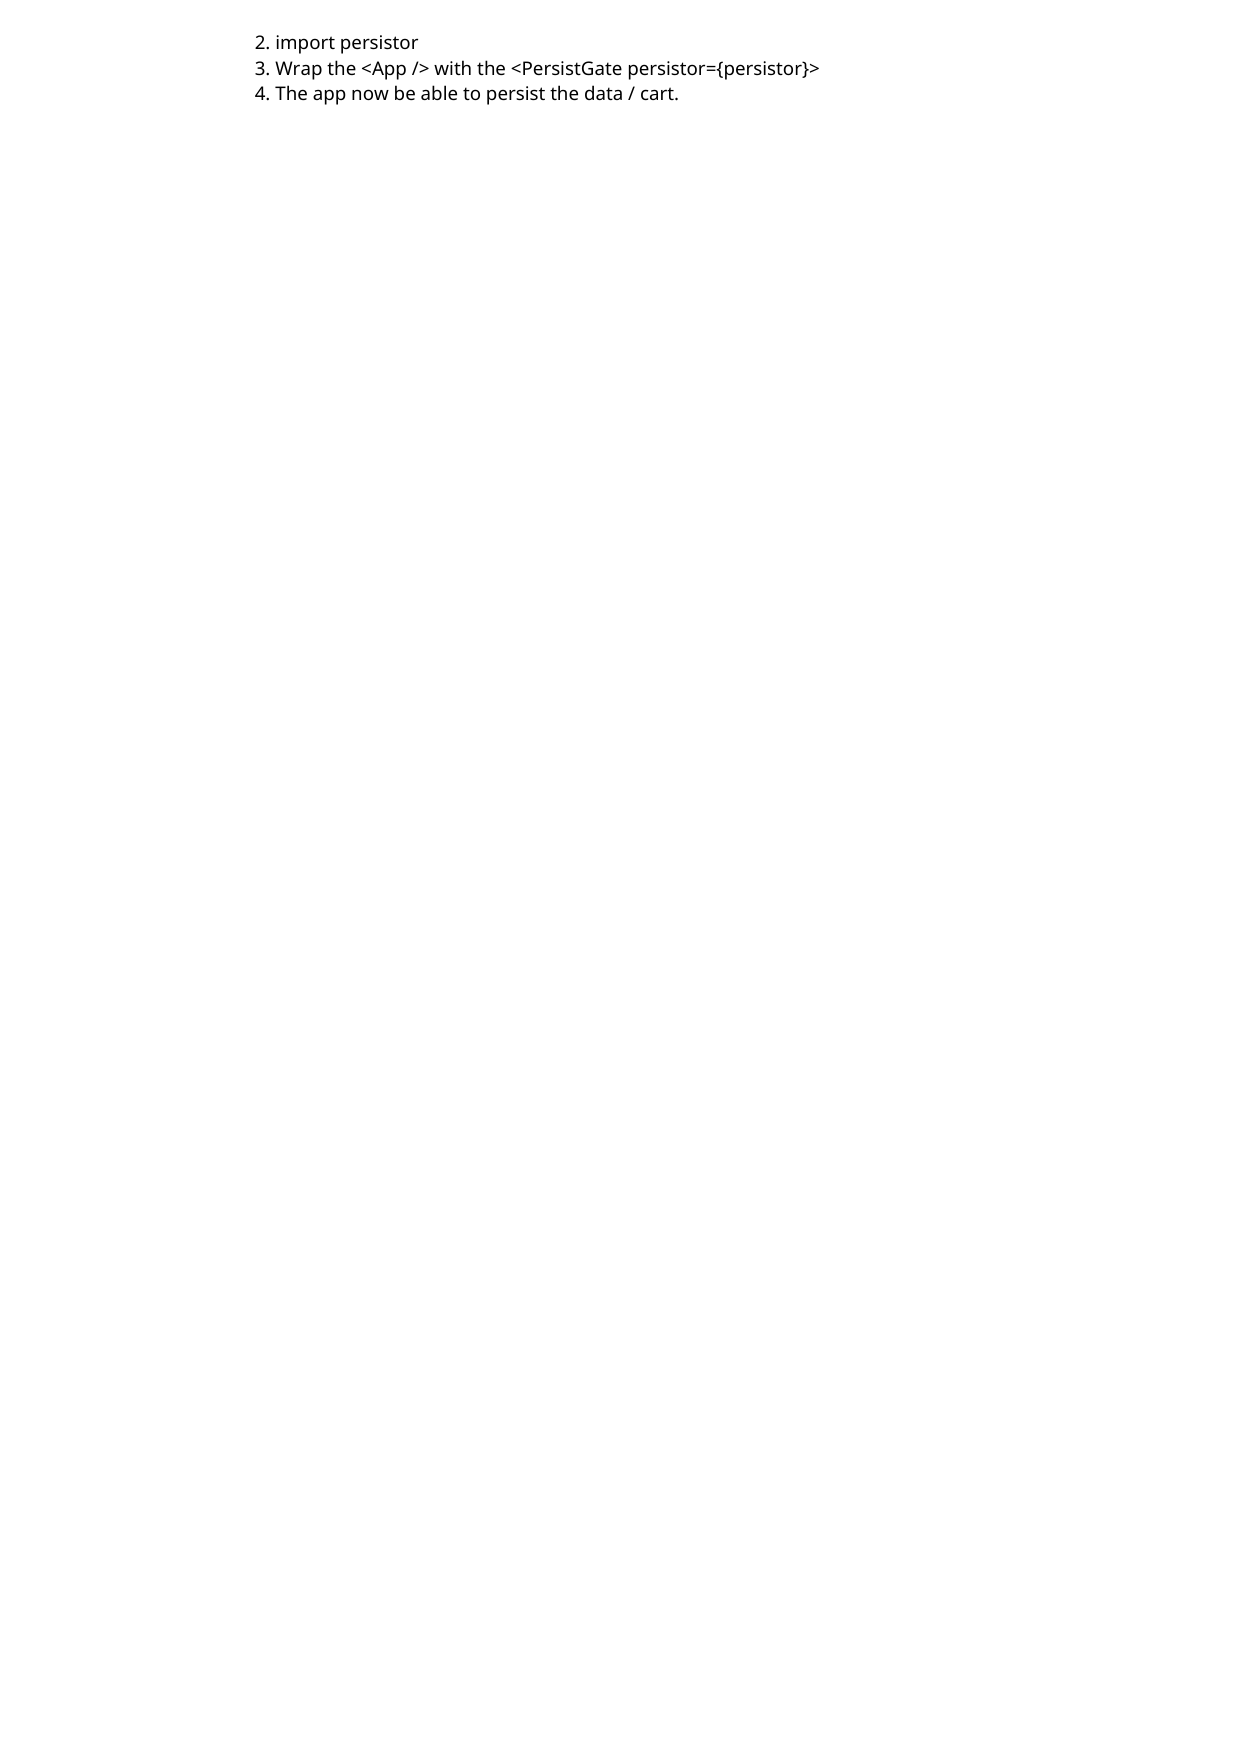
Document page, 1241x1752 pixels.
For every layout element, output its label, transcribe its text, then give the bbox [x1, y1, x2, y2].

text 4. The app now be able to persist the data / cart. [29, 81, 1211, 106]
text 3. Wrap the <App /> with the <PersistGate persistor={persistor}> [29, 55, 1211, 81]
text 2. import persistor [29, 29, 1211, 55]
